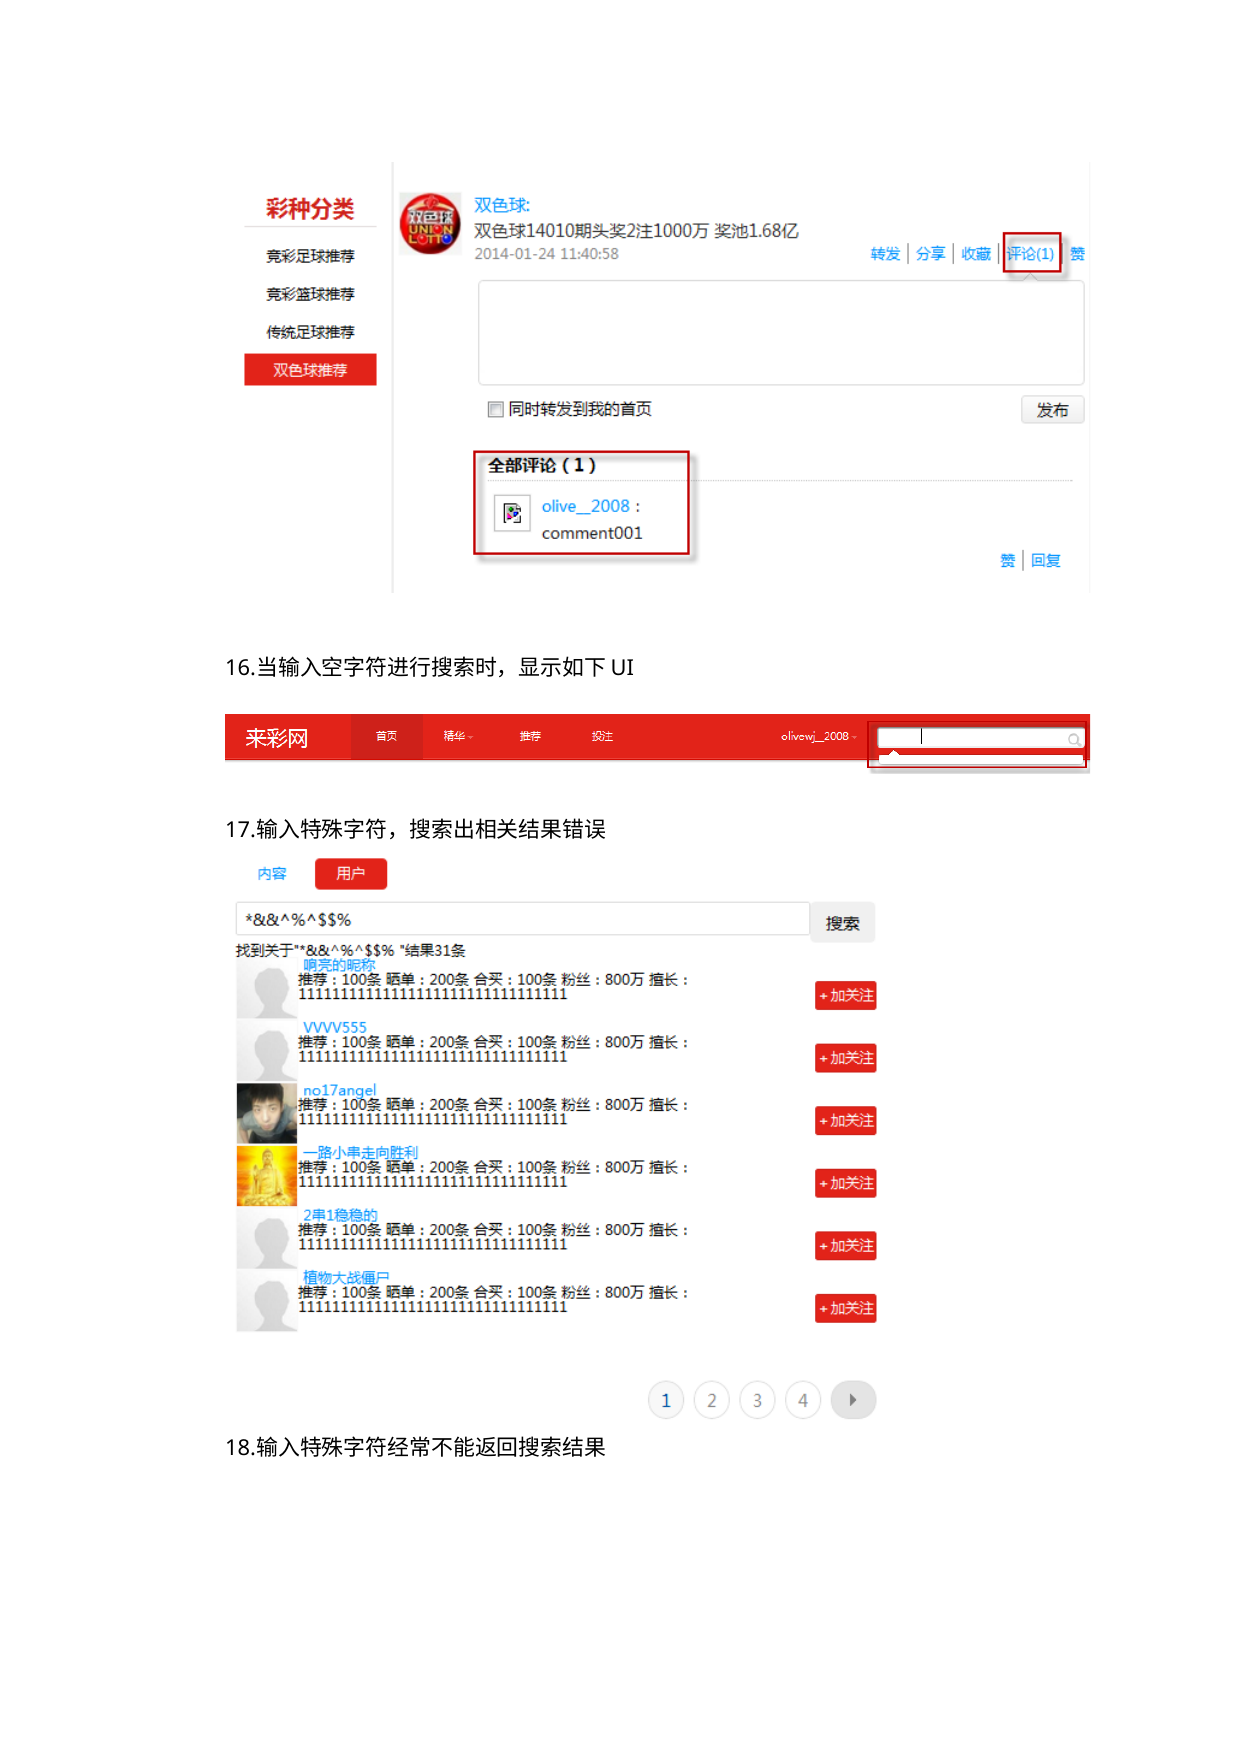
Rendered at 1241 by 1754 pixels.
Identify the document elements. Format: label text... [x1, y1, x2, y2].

list 18.输入特殊字符经常不能返回搜索结果 [225, 1429, 1053, 1462]
list 16.当输入空字符进行搜索时，显示如下UI [225, 649, 1053, 682]
list 17.输入特殊字符，搜索出相关结果错误 [225, 812, 1053, 844]
picture [225, 844, 891, 1424]
picture [225, 162, 1091, 593]
picture [225, 714, 1091, 774]
